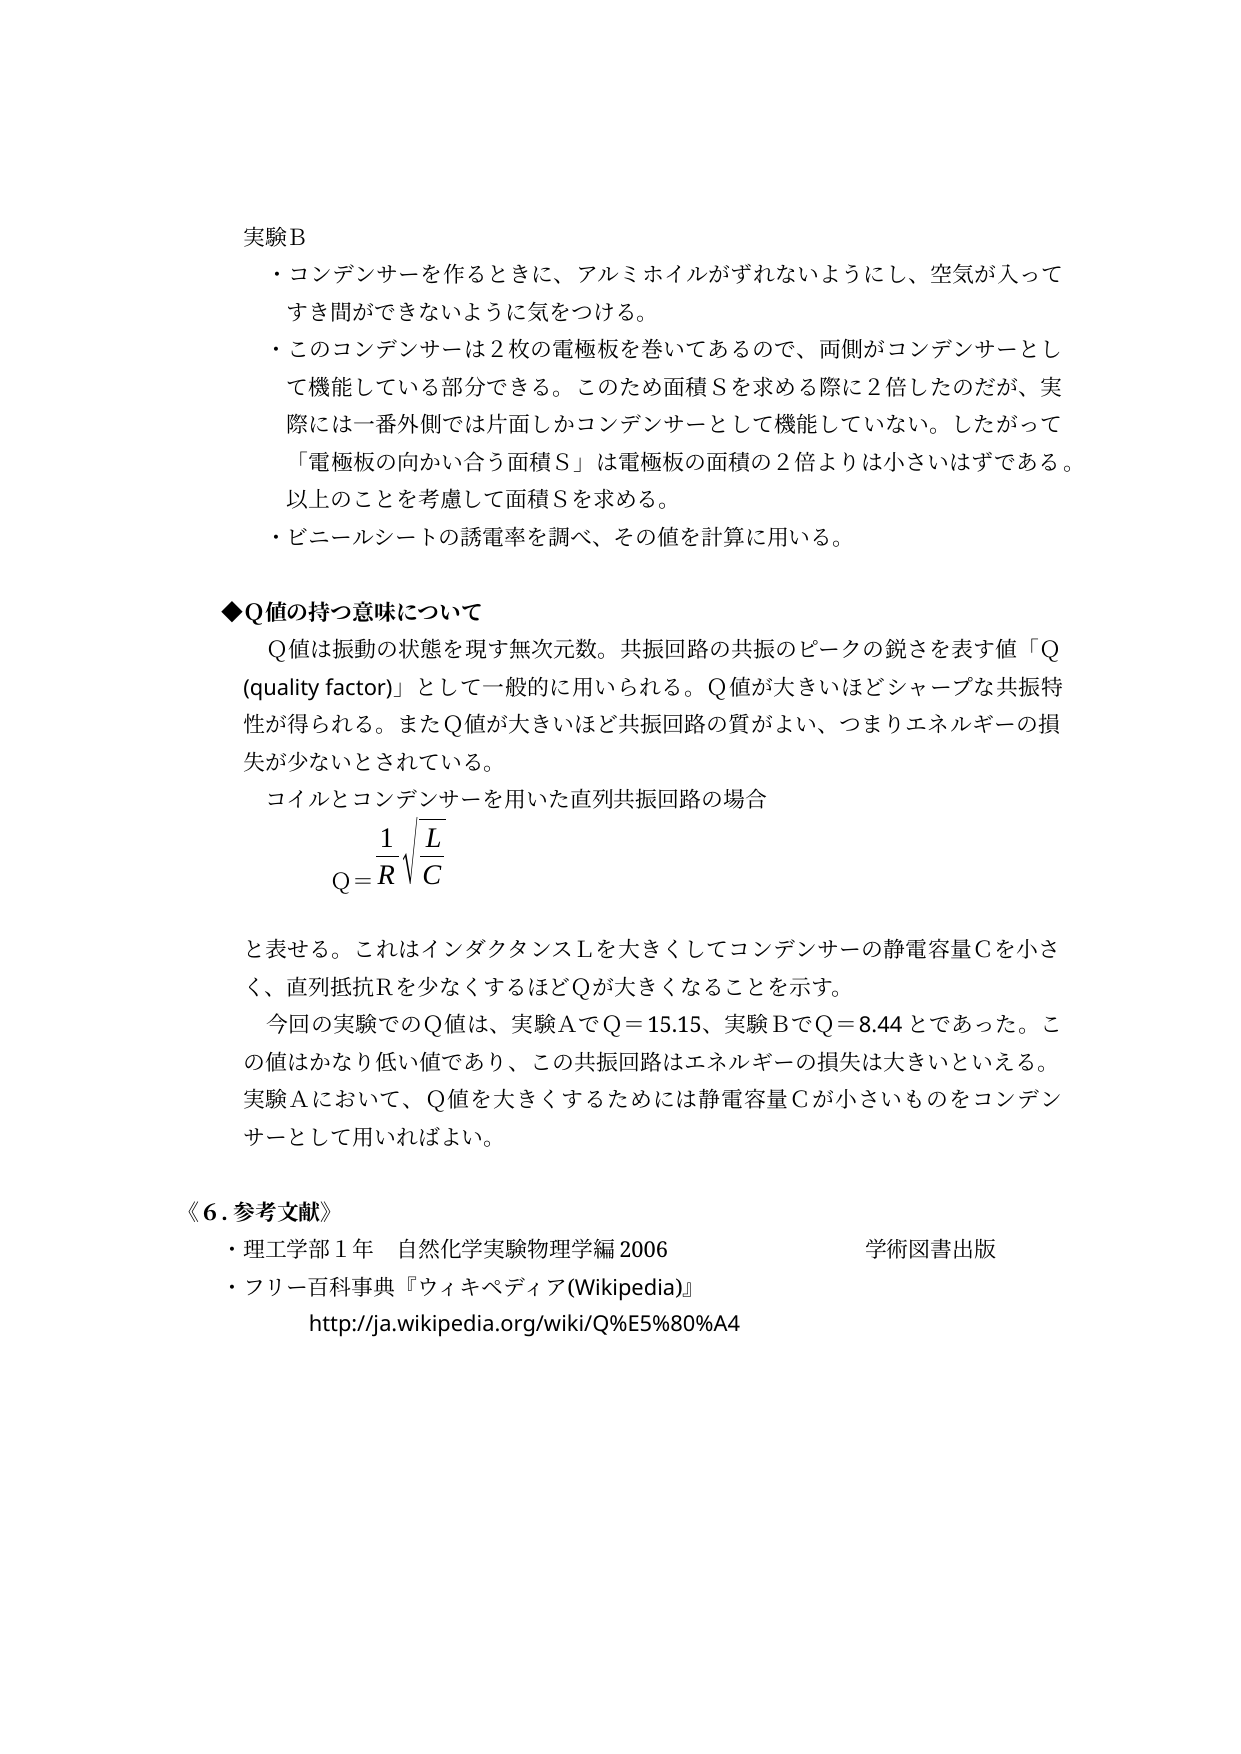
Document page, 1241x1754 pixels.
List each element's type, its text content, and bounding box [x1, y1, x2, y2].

text 実験Ｂ [177, 217, 1063, 254]
text http://ja.wikipedia.org/wiki/Q%E5%80%A4 [177, 1304, 1063, 1342]
text Ｑ値は振動の状態を現す無次元数。共振回路の共振のピークの鋭さを表す値「Ｑ(quality factor)」として一般的に用いられる。Ｑ値が大きいほどシャープな共振特性が得られる。またＱ値が大きいほど共振回路の質がよい、つまりエネルギーの損失が少ないとされている。 [177, 629, 1063, 779]
text 今回の実験でのＱ値は、実験ＡでＱ＝15.15、実験ＢでＱ＝8.44とであった。この値はかなり低い値であり、この共振回路はエネルギーの損失は大きいといえる。実験Ａにおいて、Ｑ値を大きくするためには静電容量Ｃが小さいものをコンデンサーとして用いればよい。 [177, 1004, 1063, 1154]
text ・このコンデンサーは２枚の電極板を巻いてあるので、両側がコンデンサーとして機能している部分できる。このため面積Ｓを求める際に２倍したのだが、実際には一番外側では片面しかコンデンサーとして機能していない。したがって「電極板の向かい合う面積Ｓ」は電極板の面積の２倍よりは小さいはずである。以上のことを考慮して面積Ｓを求める。 [265, 329, 1063, 517]
text ・フリー百科事典『ウィキペディア(Wikipedia)』 [177, 1267, 1063, 1304]
text 《６. 参考文献》 [177, 1192, 1063, 1229]
text ・ビニールシートの誘電率を調べ、その値を計算に用いる。 [177, 517, 1063, 554]
text ・理工学部１年 自然化学実験物理学編2006 学術図書出版 [177, 1229, 1063, 1267]
text と表せる。これはインダクタンスＬを大きくしてコンデンサーの静電容量Ｃを小さく、直列抵抗Ｒを少なくするほどＱが大きくなることを示す。 [243, 929, 1063, 1004]
text ・コンデンサーを作るときに、アルミホイルがずれないようにし、空気が入ってすき間ができないように気をつける。 [177, 254, 1063, 329]
text Ｑ＝ [177, 817, 1063, 929]
text ◆Ｑ値の持つ意味について [177, 592, 1063, 629]
text コイルとコンデンサーを用いた直列共振回路の場合 [243, 779, 1063, 817]
